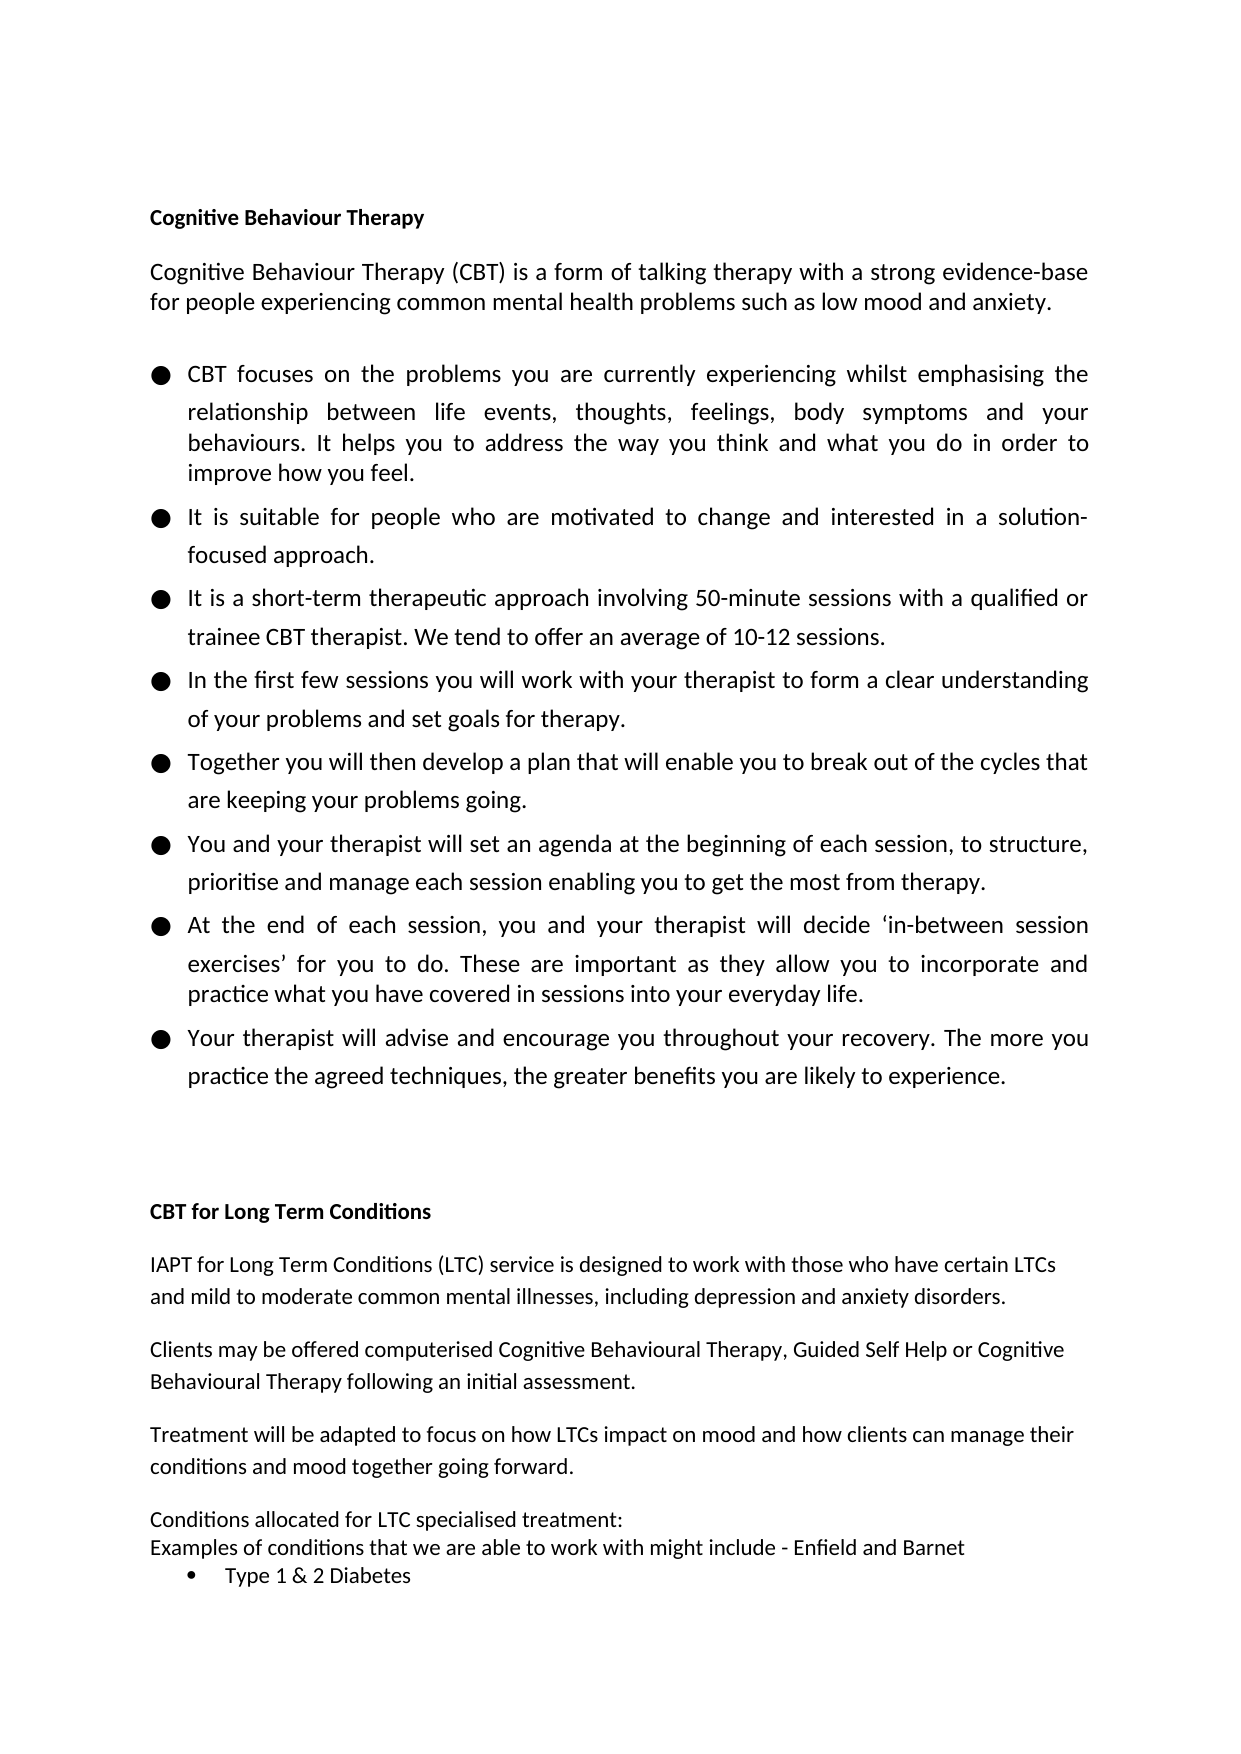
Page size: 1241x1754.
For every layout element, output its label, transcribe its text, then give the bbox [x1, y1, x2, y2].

text Cognitive Behaviour Therapy [150, 203, 1090, 231]
list It is a short-term therapeutic approach involving 50-minute sessions with a qualified or trainee CBT therapist. We tend to offer an average of 10-12 sessions. [150, 570, 1090, 651]
text IAPT for Long Term Conditions (LTC) service is designed to work with those who have certain LTCs and mild to moderate common mental illnesses, including depression and anxiety disorders. [150, 1250, 1090, 1310]
list At the end of each session, you and your therapist will decide ‘in-between session exercises’ for you to do. These are important as they allow you to incorporate and practice what you have covered in sessions into your everyday life. [150, 897, 1090, 1009]
list In the first few sessions you will work with your therapist to form a clear understanding of your problems and set goals for therapy. [150, 651, 1090, 733]
list Type 1 & 2 Diabetes [187, 1562, 1090, 1589]
text Treatment will be adapted to focus on how LTCs impact on mood and how clients can manage their conditions and mood together going forward. [150, 1420, 1090, 1481]
text Cognitive Behaviour Therapy (CBT) is a form of talking therapy with a strong evidence-base for people experiencing common mental health problems such as low mood and anxiety. [150, 256, 1090, 317]
list You and your therapist will set an agenda at the beginning of each session, to structure, prioritise and manage each session enabling you to get the most from therapy. [150, 815, 1090, 897]
list It is suitable for people who are motivated to change and interested in a solution-focused approach. [150, 488, 1090, 570]
text Conditions allocated for LTC specialised treatment: [150, 1506, 1090, 1533]
list Your therapist will advise and encourage you throughout your recovery. The more you practice the agreed techniques, the greater benefits you are likely to experience. [150, 1009, 1090, 1091]
text Clients may be offered computerised Cognitive Behavioural Therapy, Guided Self Help or Cognitive Behavioural Therapy following an initial assessment. [150, 1335, 1090, 1395]
text CBT for Long Term Conditions [150, 1197, 1090, 1225]
text Examples of conditions that we are able to work with might include - Enfield and Barnet [150, 1533, 1090, 1562]
list Together you will then develop a plan that will enable you to break out of the cycles that are keeping your problems going. [150, 733, 1090, 815]
list CBT focuses on the problems you are currently experiencing whilst emphasising the relationship between life events, thoughts, feelings, body symptoms and your behaviours. It helps you to address the way you think and what you do in order to improve how you feel. [150, 345, 1090, 488]
